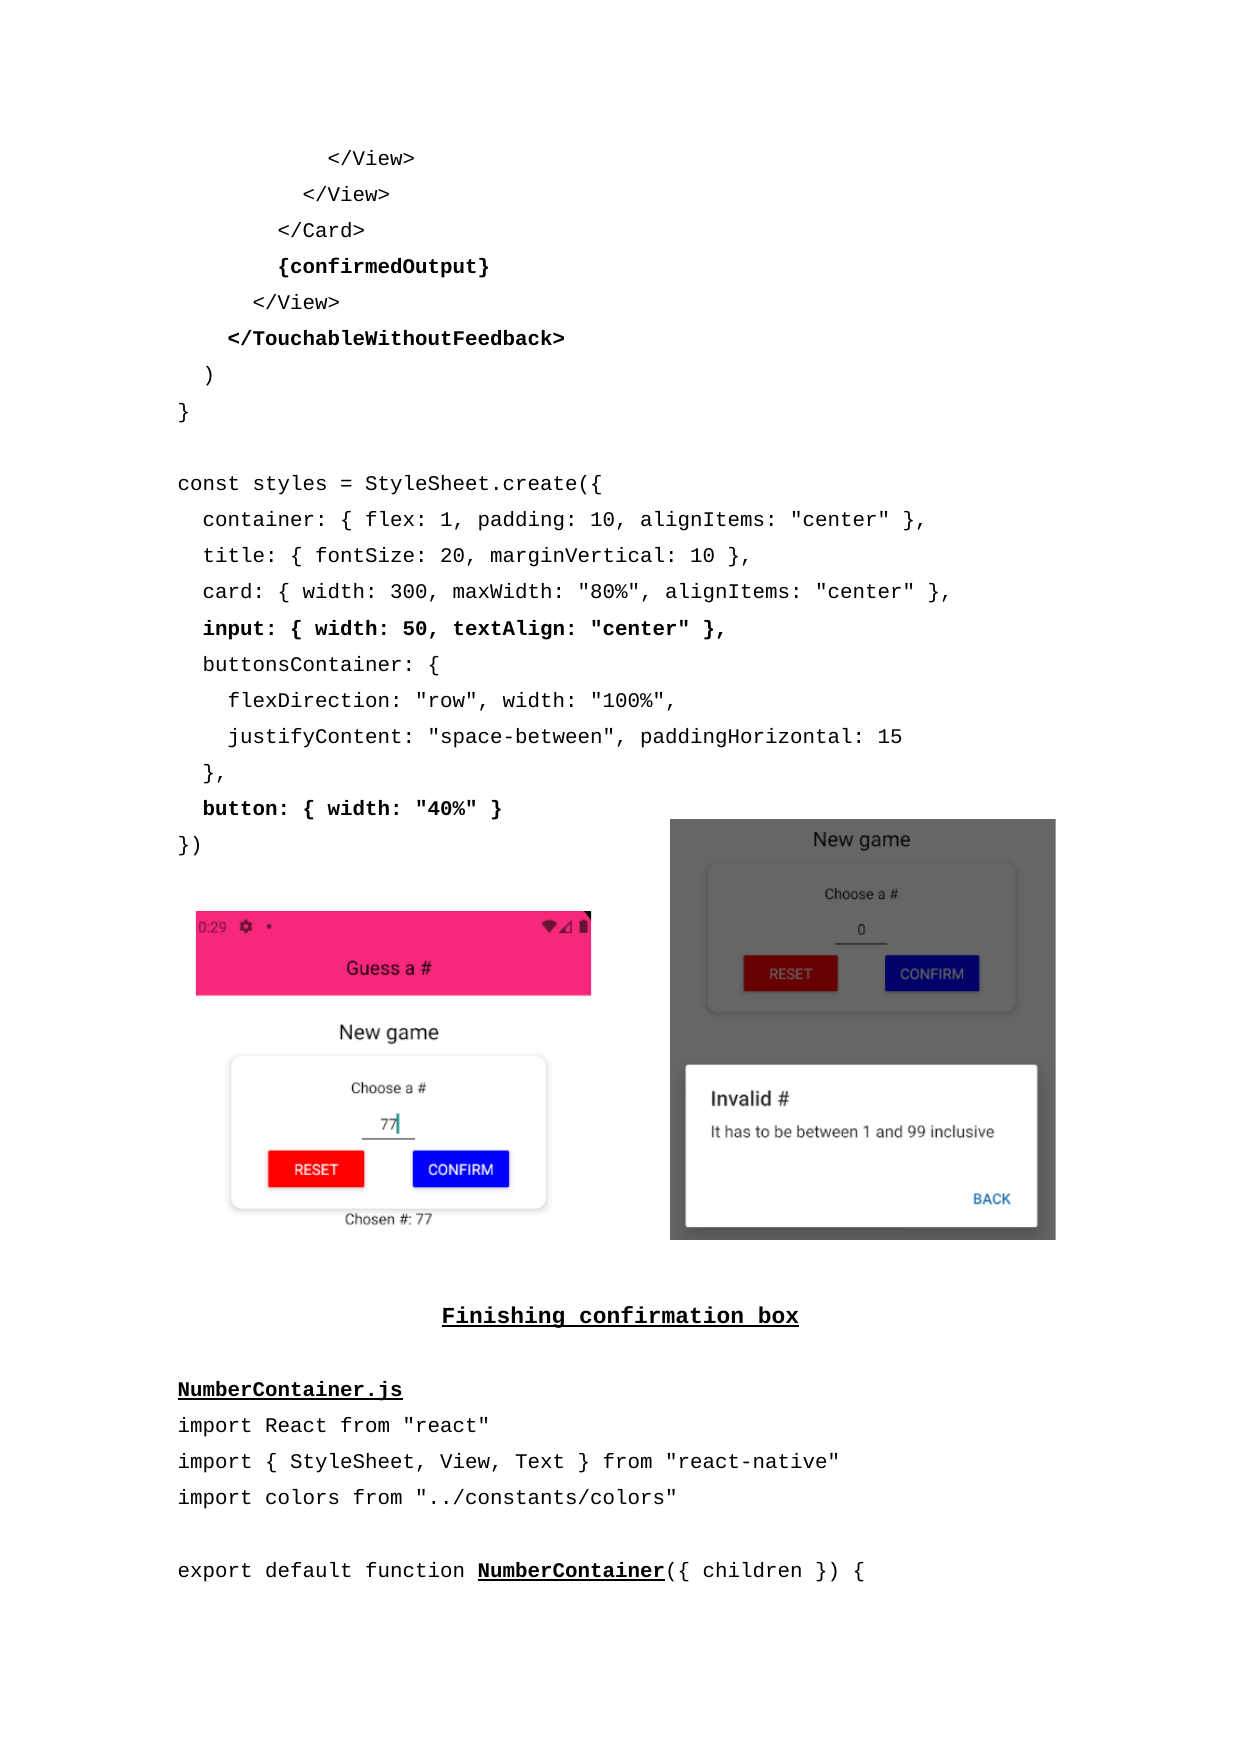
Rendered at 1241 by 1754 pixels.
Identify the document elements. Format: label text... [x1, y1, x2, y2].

text import React from "react" [177, 1415, 1063, 1439]
text flexDirection: "row", width: "100%", [177, 690, 1063, 713]
text {confirmedOutput} [177, 256, 1063, 280]
text export default function NumberContainer({ children }) { [177, 1559, 1063, 1583]
text </TouchableWithoutFeedback> [177, 328, 1063, 352]
text NumberContainer.js [177, 1379, 1063, 1402]
text title: { fontSize: 20, marginVertical: 10 }, [177, 545, 1063, 569]
text card: { width: 300, maxWidth: "80%", alignItems: "center" }, [177, 581, 1063, 605]
text const styles = StyleSheet.create({ [177, 473, 1063, 497]
text justifyContent: "space-between", paddingHorizontal: 15 [177, 726, 1063, 749]
text </View> [177, 292, 1063, 316]
text } [177, 401, 1063, 424]
text </View> [177, 148, 1063, 171]
text import { StyleSheet, View, Text } from "react-native" [177, 1451, 1063, 1475]
text </View> [177, 184, 1063, 207]
text container: { flex: 1, padding: 10, alignItems: "center" }, [177, 509, 1063, 533]
text input: { width: 50, textAlign: "center" }, [177, 617, 1063, 641]
text }, [177, 762, 1063, 786]
picture [195, 911, 592, 1239]
text ) [177, 364, 1063, 388]
text </Card> [177, 220, 1063, 243]
text button: { width: "40%" } [177, 798, 1063, 822]
text import colors from "../constants/colors" [177, 1487, 1063, 1511]
text Finishing confirmation box [177, 1304, 1063, 1330]
picture [670, 819, 1056, 1240]
text }) [177, 834, 670, 858]
text buttonsContainer: { [177, 654, 1063, 677]
